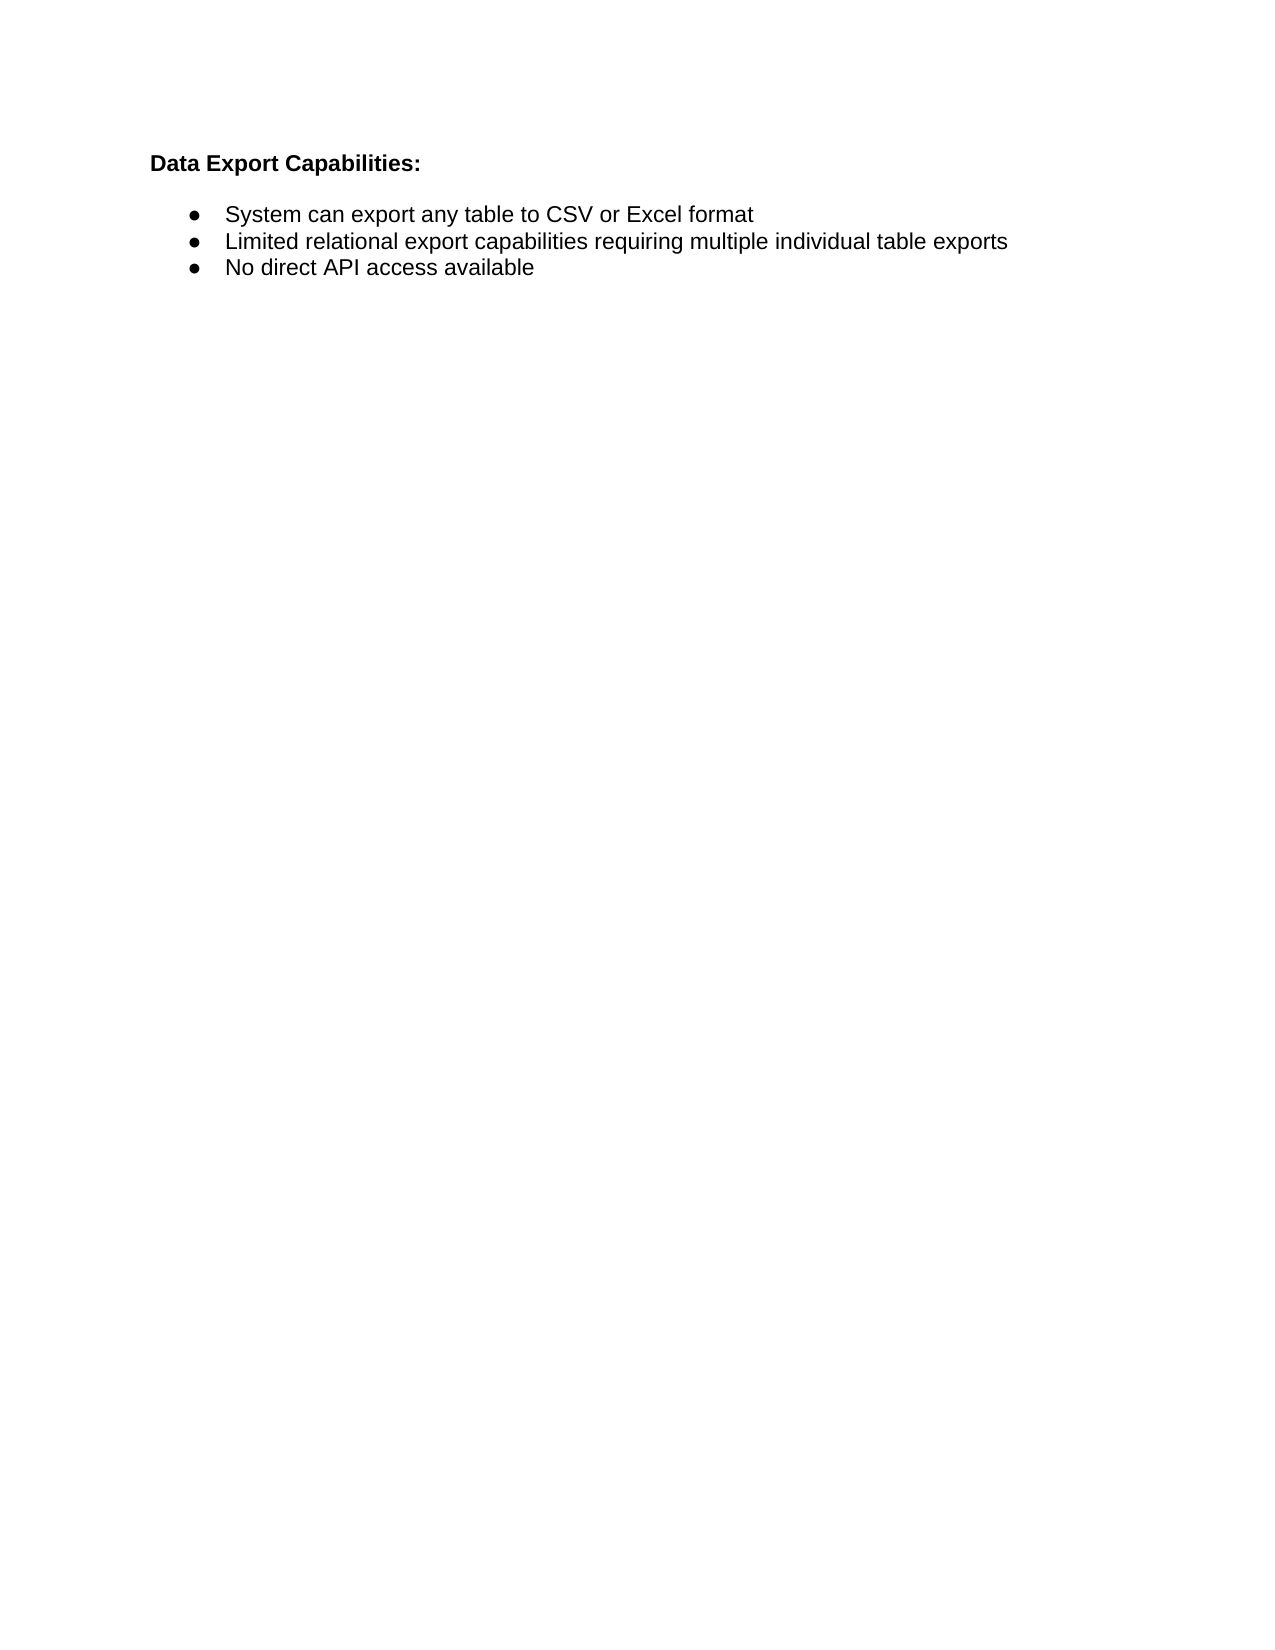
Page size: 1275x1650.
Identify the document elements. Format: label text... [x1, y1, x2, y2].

list No direct API access available [187, 254, 1125, 280]
list System can export any table to CSV or Excel format [187, 201, 1125, 228]
subtitle Data Export Capabilities: [150, 150, 1125, 176]
list Limited relational export capabilities requiring multiple individual table exports [187, 228, 1125, 254]
